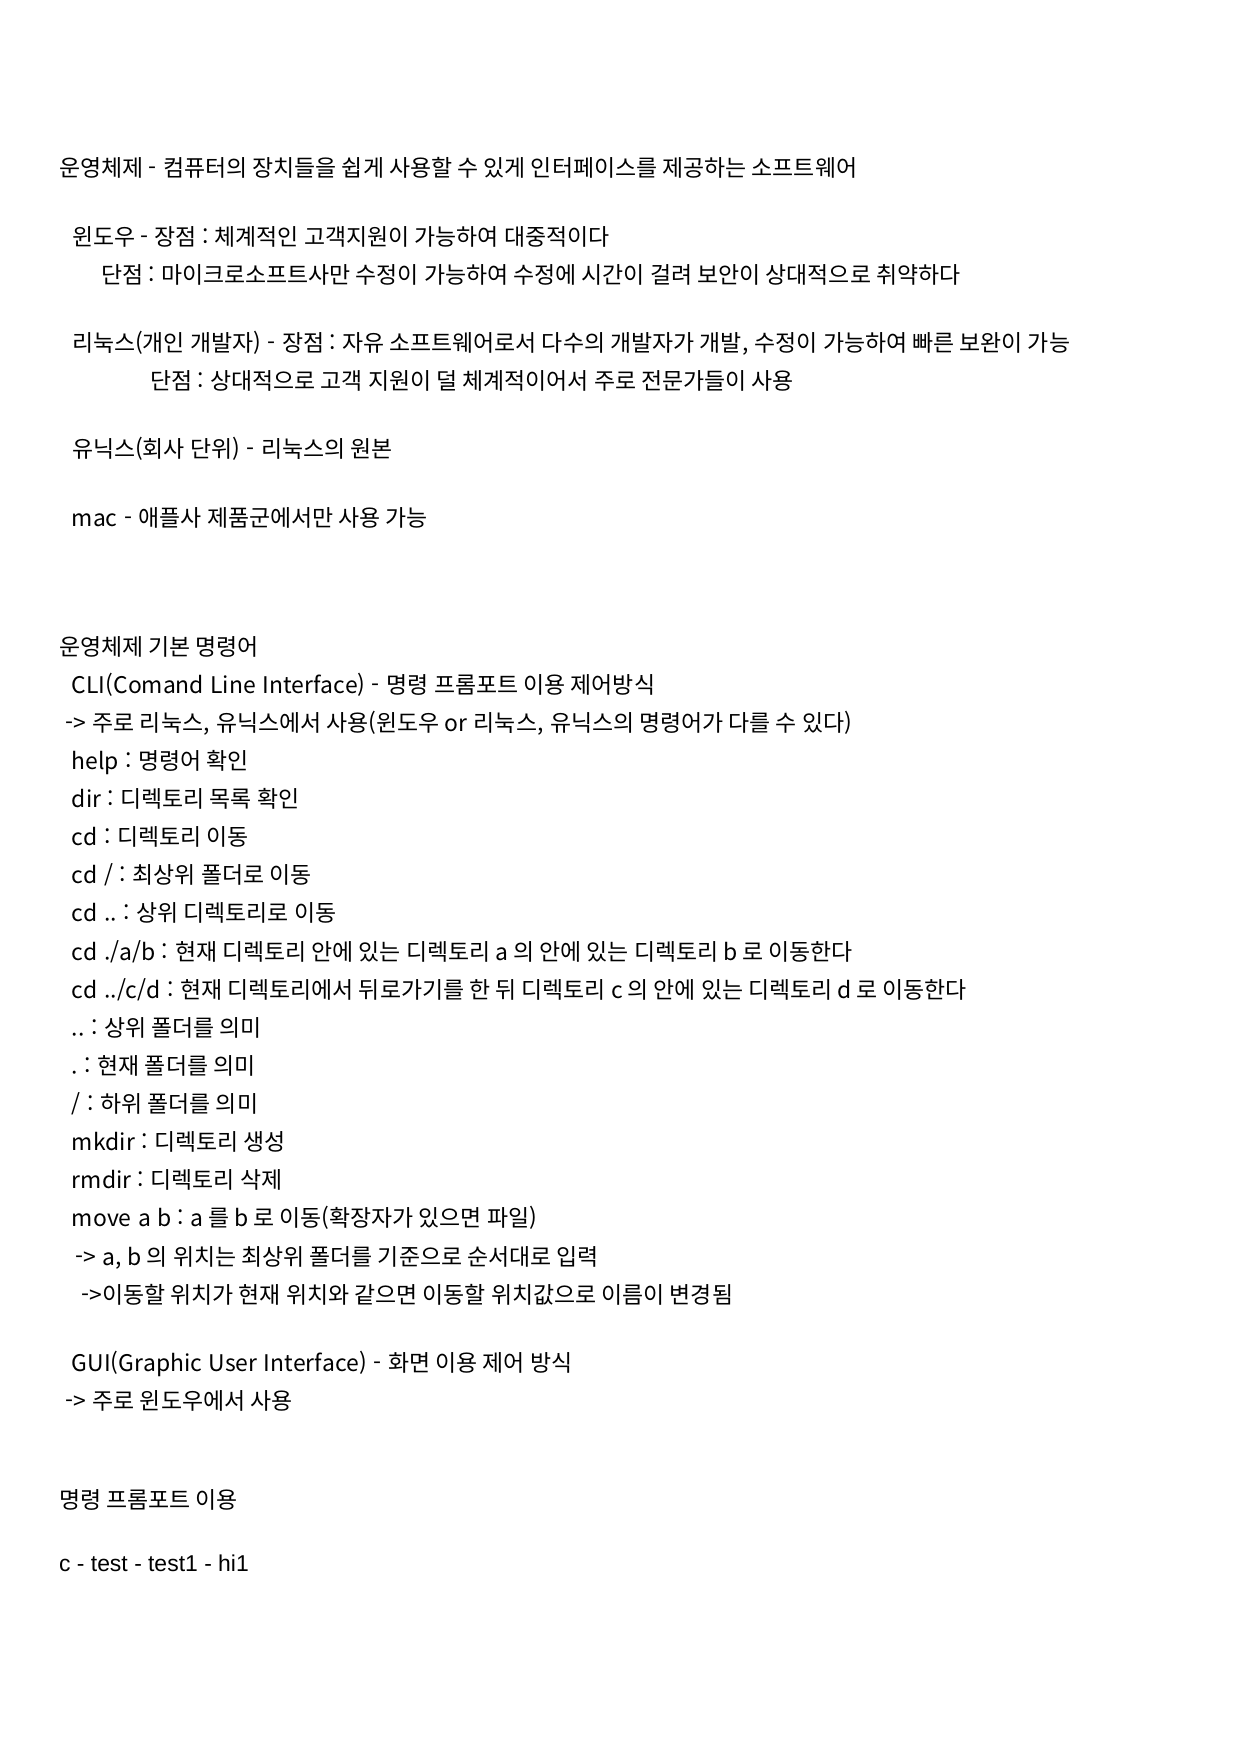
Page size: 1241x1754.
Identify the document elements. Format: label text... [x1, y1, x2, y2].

text 유닉스(회사 단위) - 리눅스의 원본 [59, 431, 1181, 464]
text -> 주로 리눅스, 유닉스에서 사용(윈도우 or 리눅스, 유닉스의 명령어가 다를 수 있다) [59, 704, 1181, 738]
text . : 현재 폴더를 의미 [59, 1048, 1181, 1081]
text .. : 상위 폴더를 의미 [59, 1009, 1181, 1043]
text move a b : a를 b로 이동(확장자가 있으면 파일) [59, 1200, 1181, 1233]
text -> 주로 윈도우에서 사용 [59, 1383, 1181, 1416]
text 운영체제 - 컴퓨터의 장치들을 쉽게 사용할 수 있게 인터페이스를 제공하는 소프트웨어 [59, 150, 1181, 183]
text -> a, b의 위치는 최상위 폴더를 기준으로 순서대로 입력 [59, 1238, 1181, 1272]
text 리눅스(개인 개발자) - 장점 : 자유 소프트웨어로서 다수의 개발자가 개발, 수정이 가능하여 빠른 보완이 가능 [59, 325, 1181, 358]
text mac - 애플사 제품군에서만 사용 가능 [59, 499, 1181, 533]
text GUI(Graphic User Interface) - 화면 이용 제어 방식 [59, 1345, 1181, 1378]
text cd / : 최상위 폴더로 이동 [59, 857, 1181, 890]
text help : 명령어 확인 [59, 743, 1181, 776]
text cd .. : 상위 디렉토리로 이동 [59, 895, 1181, 928]
text cd : 디렉토리 이동 [59, 819, 1181, 852]
text cd ../c/d : 현재 디렉토리에서 뒤로가기를 한 뒤 디렉토리 c의 안에 있는 디렉토리 d로 이동한다 [59, 971, 1181, 1005]
text c - test - test1 - hi1 [59, 1550, 1181, 1576]
text CLI(Comand Line Interface) - 명령 프롬포트 이용 제어방식 [59, 666, 1181, 700]
text dir : 디렉토리 목록 확인 [59, 781, 1181, 814]
text mkdir : 디렉토리 생성 [59, 1124, 1181, 1157]
text 명령 프롬포트 이용 [59, 1481, 1181, 1515]
text rmdir : 디렉토리 삭제 [59, 1162, 1181, 1195]
text 단점 : 상대적으로 고객 지원이 덜 체계적이어서 주로 전문가들이 사용 [59, 363, 1181, 396]
text / : 하위 폴더를 의미 [59, 1086, 1181, 1119]
text 윈도우 - 장점 : 체계적인 고객지원이 가능하여 대중적이다 [59, 218, 1181, 252]
text 운영체제 기본 명령어 [59, 628, 1181, 662]
text cd ./a/b : 현재 디렉토리 안에 있는 디렉토리 a의 안에 있는 디렉토리 b로 이동한다 [59, 933, 1181, 967]
text 단점 : 마이크로소프트사만 수정이 가능하여 수정에 시간이 걸려 보안이 상대적으로 취약하다 [59, 256, 1181, 290]
text ->이동할 위치가 현재 위치와 같으면 이동할 위치값으로 이름이 변경됨 [59, 1276, 1181, 1310]
